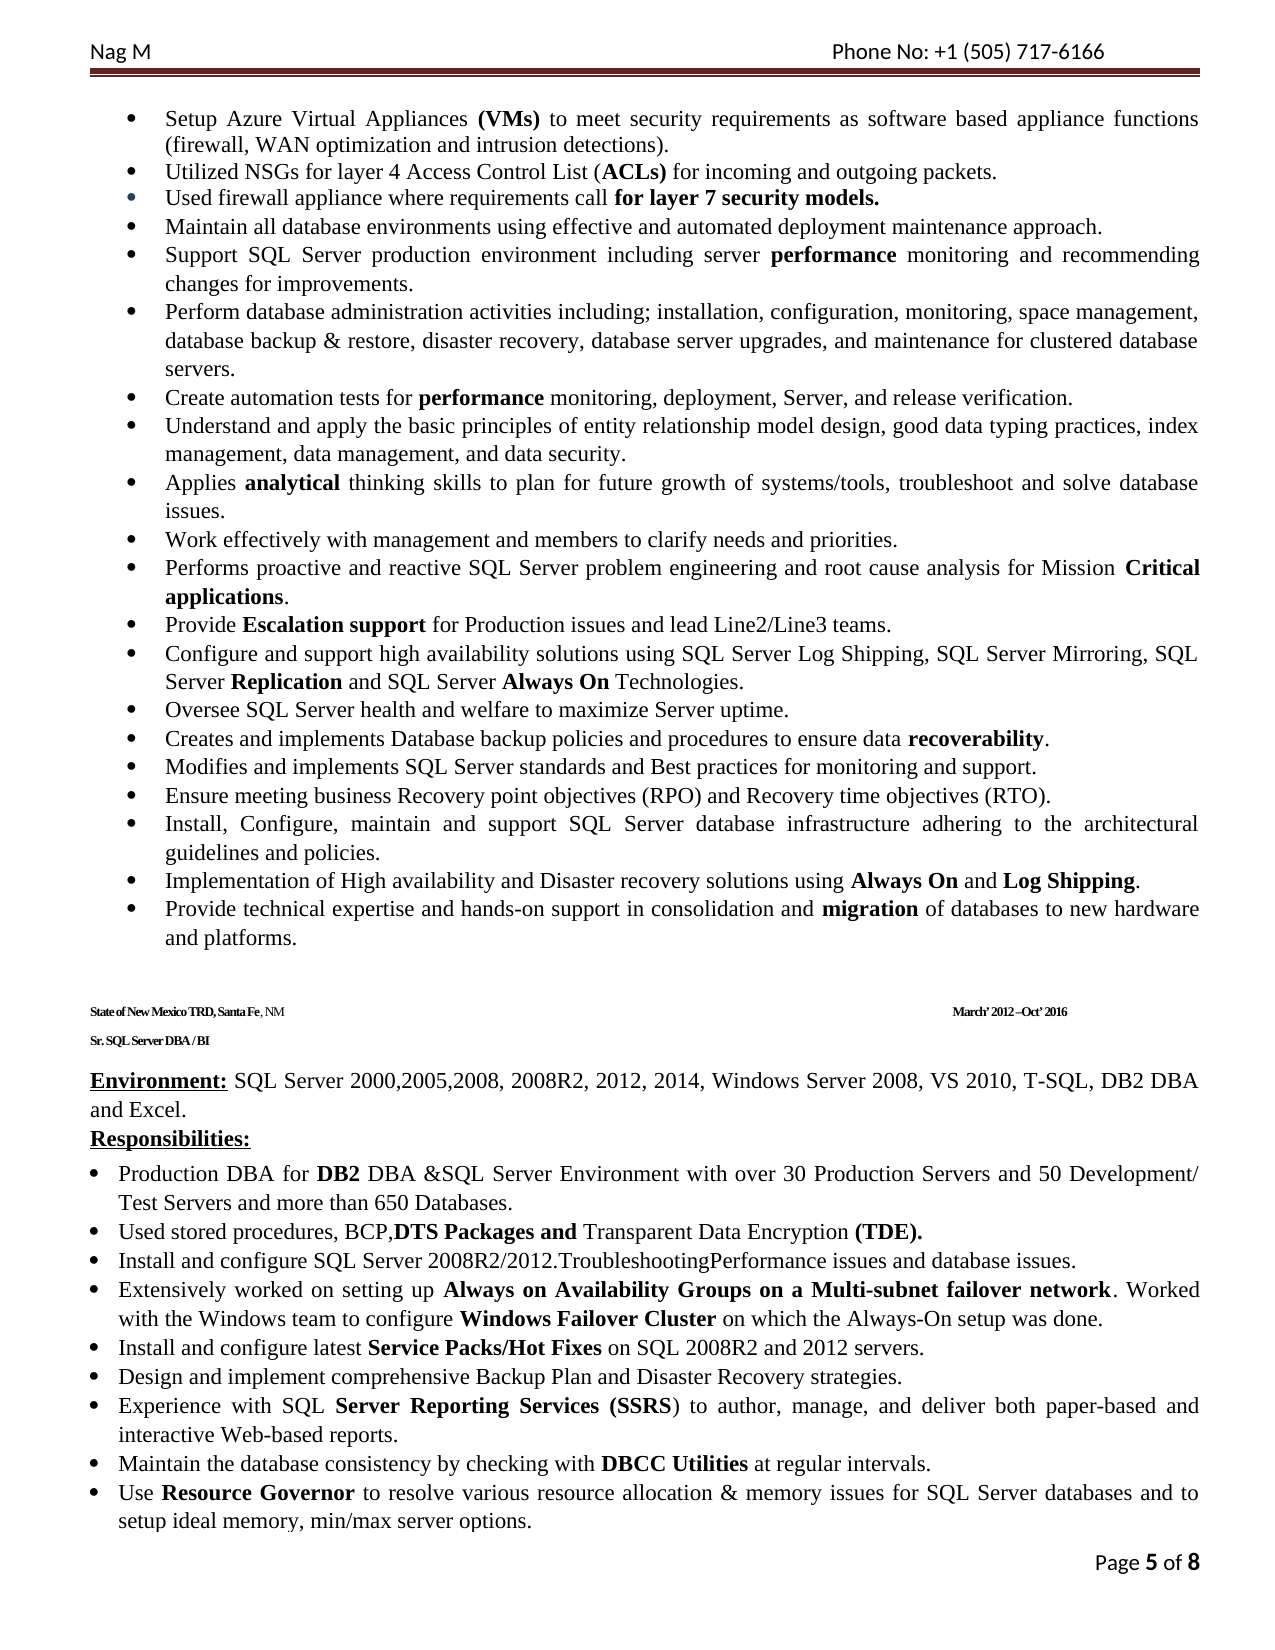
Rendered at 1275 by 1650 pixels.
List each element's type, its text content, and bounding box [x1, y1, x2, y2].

subtitle State of New Mexico TRD, Santa Fe, NM March’ 2012 –Oct’ 2016 [88, 1000, 1197, 1027]
list Install, Configure, maintain and support SQL Server database infrastructure adhering to the architectural guidelines and policies. [127, 810, 1200, 865]
list Provide technical expertise and hands-on support in consolidation and migration of databases to new hardware and platforms. [127, 896, 1200, 950]
list Install and configure SQL Server 2008R2/2012.TroubleshootingPerformance issues and database issues. [86, 1241, 1204, 1270]
list Ensure meeting business Recovery point objectives (RPO) and Recovery time objectives (RTO). [127, 782, 1200, 808]
list Performs proactive and reactive SQL Server problem engineering and root cause analysis for Mission Critical applications. [127, 554, 1200, 609]
list Use Resource Governor to resolve various resource allocation & memory issues for SQL Server databases and to setup ideal memory, min/max server options. [86, 1473, 1204, 1532]
text Responsibilities: [90, 1125, 1200, 1152]
list Experience with SQL Server Reporting Services (SSRS) to author, manage, and deliver both paper-based and interactive Web-based reports. [86, 1386, 1204, 1444]
list Understand and apply the basic principles of entity relationship model design, good data typing practices, index management, data management, and data security. [127, 412, 1200, 467]
list Maintain all database environments using effective and automated deployment maintenance approach. [127, 213, 1200, 239]
list Install and configure latest Service Packs/Hot Fixes on SQL 2008R2 and 2012 servers. [86, 1328, 1204, 1357]
list Applies analytical thinking skills to plan for future growth of systems/tools, troubleshoot and solve database issues. [127, 469, 1200, 524]
subtitle Sr. SQL Server DBA / BI [88, 1027, 1197, 1063]
list Production DBA for DB2 DBA &SQL Server Environment with over 30 Production Servers and 50 Development/ Test Servers and more than 650 Databases. [86, 1156, 1204, 1212]
list Implementation of High availability and Disaster recovery solutions using Always On and Log Shipping. [127, 867, 1200, 893]
list Maintain the database consistency by checking with DBCC Utilities at regular intervals. [86, 1444, 1204, 1473]
list Setup Azure Virtual Appliances (VMs) to meet security requirements as software based appliance functions (firewall, WAN optimization and intrusion detections). [127, 105, 1200, 158]
list Creates and implements Database backup policies and procedures to ensure data recoverability. [127, 725, 1200, 751]
list Perform database administration activities including; installation, configuration, monitoring, space management, database backup & restore, disaster recovery, database server upgrades, and maintenance for clustered database servers. [127, 298, 1200, 382]
list Support SQL Server production environment including server performance monitoring and recommending changes for improvements. [127, 241, 1200, 296]
list Used firewall appliance where requirements call for layer 7 security models. [127, 184, 1200, 210]
list Provide Escalation support for Production issues and lead Line2/Line3 teams. [127, 611, 1200, 637]
list Utilized NSGs for layer 4 Access Control List (ACLs) for incoming and outgoing packets. [127, 158, 1200, 184]
list Oversee SQL Server health and welfare to maximize Server uptime. [127, 696, 1200, 723]
list Work effectively with management and members to clarify needs and priorities. [127, 526, 1200, 552]
list Design and implement comprehensive Backup Plan and Disaster Recovery strategies. [86, 1357, 1204, 1386]
list Configure and support high availability solutions using SQL Server Log Shipping, SQL Server Mirroring, SQL Server Replication and SQL Server Always On Technologies. [127, 639, 1200, 694]
list Used stored procedures, BCP,DTS Packages and Transparent Data Encryption (TDE). [86, 1212, 1204, 1241]
list Create automation tests for performance monitoring, deployment, Server, and release verification. [127, 384, 1200, 410]
text Environment: SQL Server 2000,2005,2008, 2008R2, 2012, 2014, Windows Server 2008, VS 2010, T-SQL, DB2 DBA and Excel. [90, 1067, 1200, 1123]
list Extensively worked on setting up Always on Availability Groups on a Multi-subnet failover network. Worked with the Windows team to configure Windows Failover Cluster on which the Always-On setup was done. [86, 1270, 1204, 1328]
list Modifies and implements SQL Server standards and Best practices for monitoring and support. [127, 753, 1200, 780]
